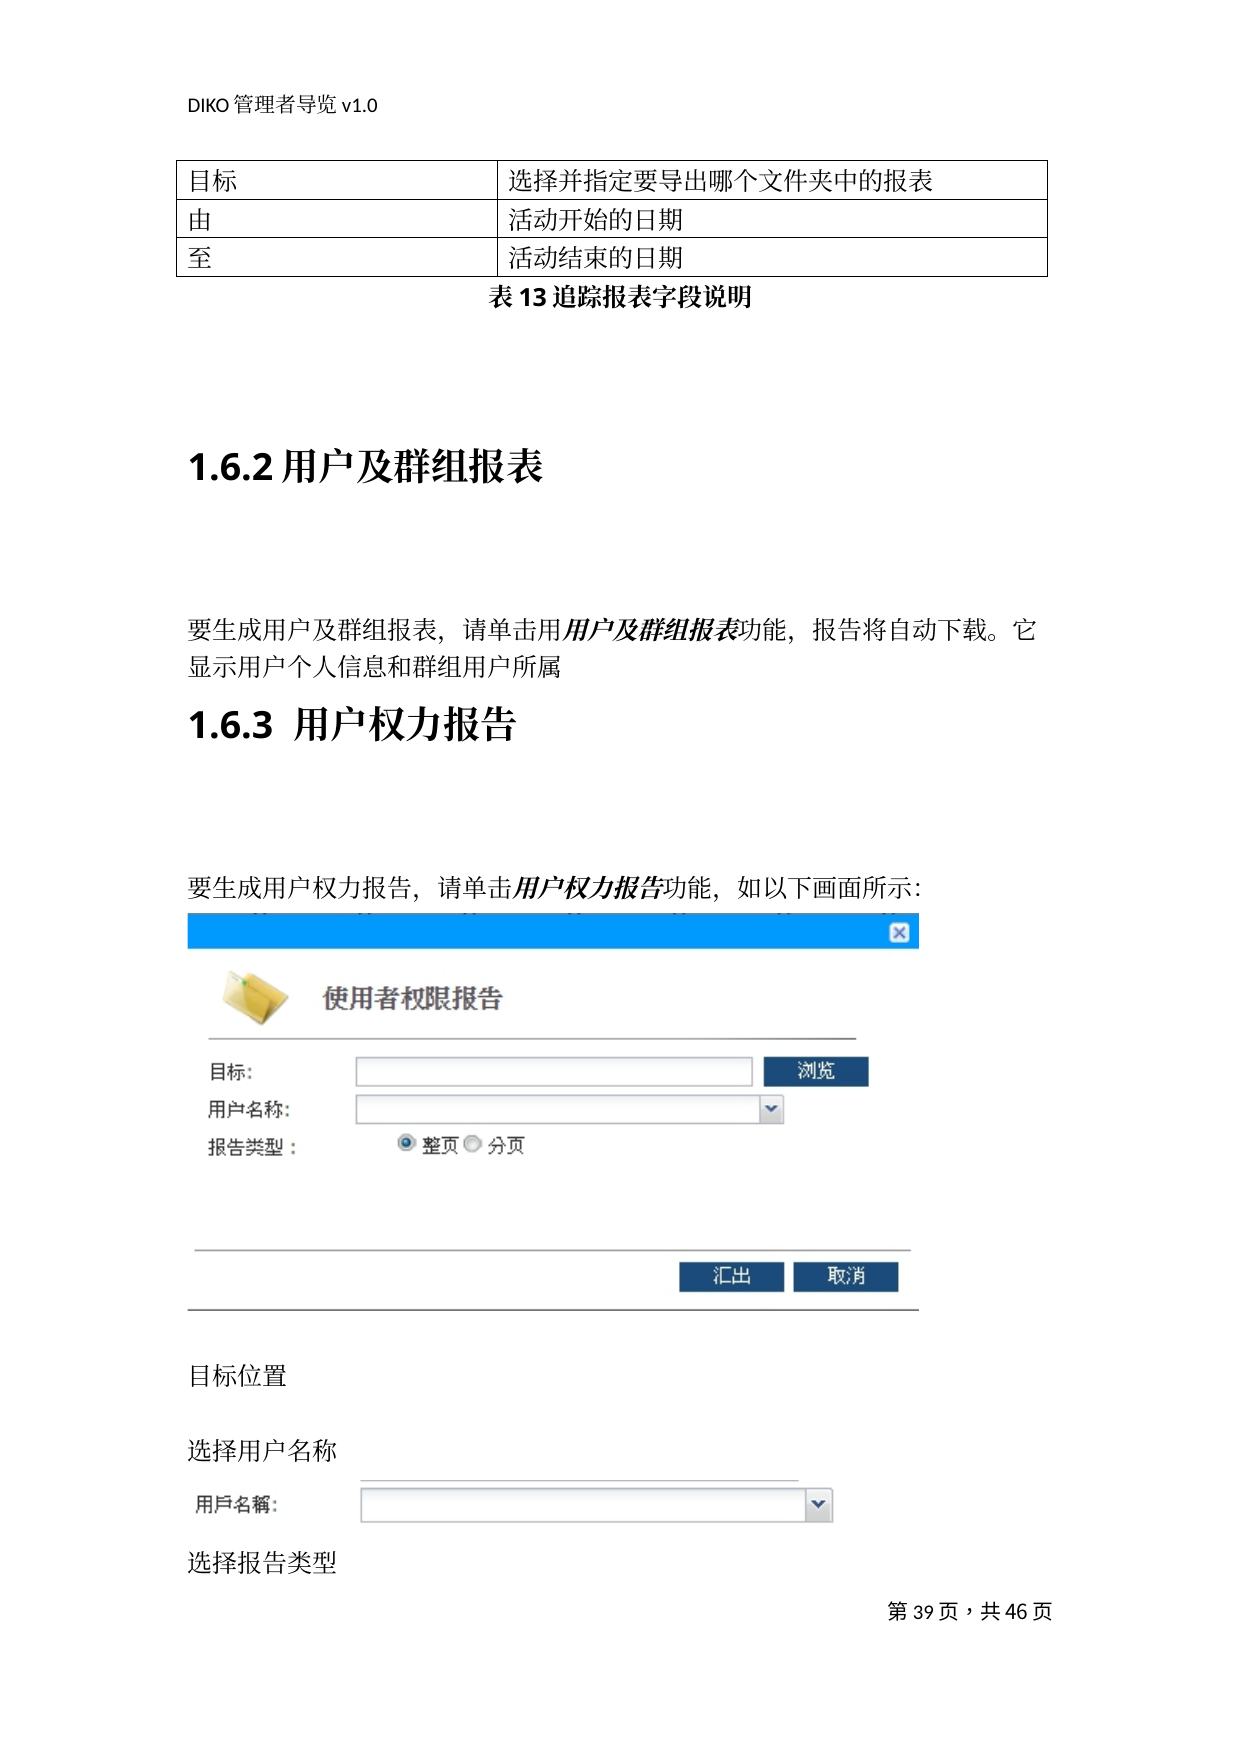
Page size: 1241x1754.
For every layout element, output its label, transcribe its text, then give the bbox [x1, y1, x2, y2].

table_cell 至 [177, 238, 497, 276]
table_cell 活动结束的日期 [498, 238, 1047, 276]
table_cell 目标 [177, 161, 497, 198]
table_cell 活动开始的日期 [498, 200, 1047, 237]
text 表13追踪报表字段说明 [187, 277, 1053, 314]
text 选择报告类型 [187, 1543, 1053, 1580]
text 要生成用户权力报告，请单击用户权力报告功能，如以下画面所示： [187, 868, 1053, 905]
subtitle 1.6.3 用户权力报告 [187, 685, 1053, 760]
table_cell 由 [177, 200, 497, 237]
text 要生成用户及群组报表，请单击用用户及群组报表功能，报告将自动下载。它显示用户个人信息和群组用户所属 [187, 610, 1053, 685]
text 目标位置 [187, 1355, 1053, 1393]
picture [187, 1480, 846, 1531]
picture [187, 913, 919, 1311]
table_cell 选择并指定要导出哪个文件夹中的报表 [498, 161, 1047, 198]
subtitle 1.6.2用户及群组报表 [187, 427, 1053, 502]
text 选择用户名称 [187, 1430, 1053, 1468]
